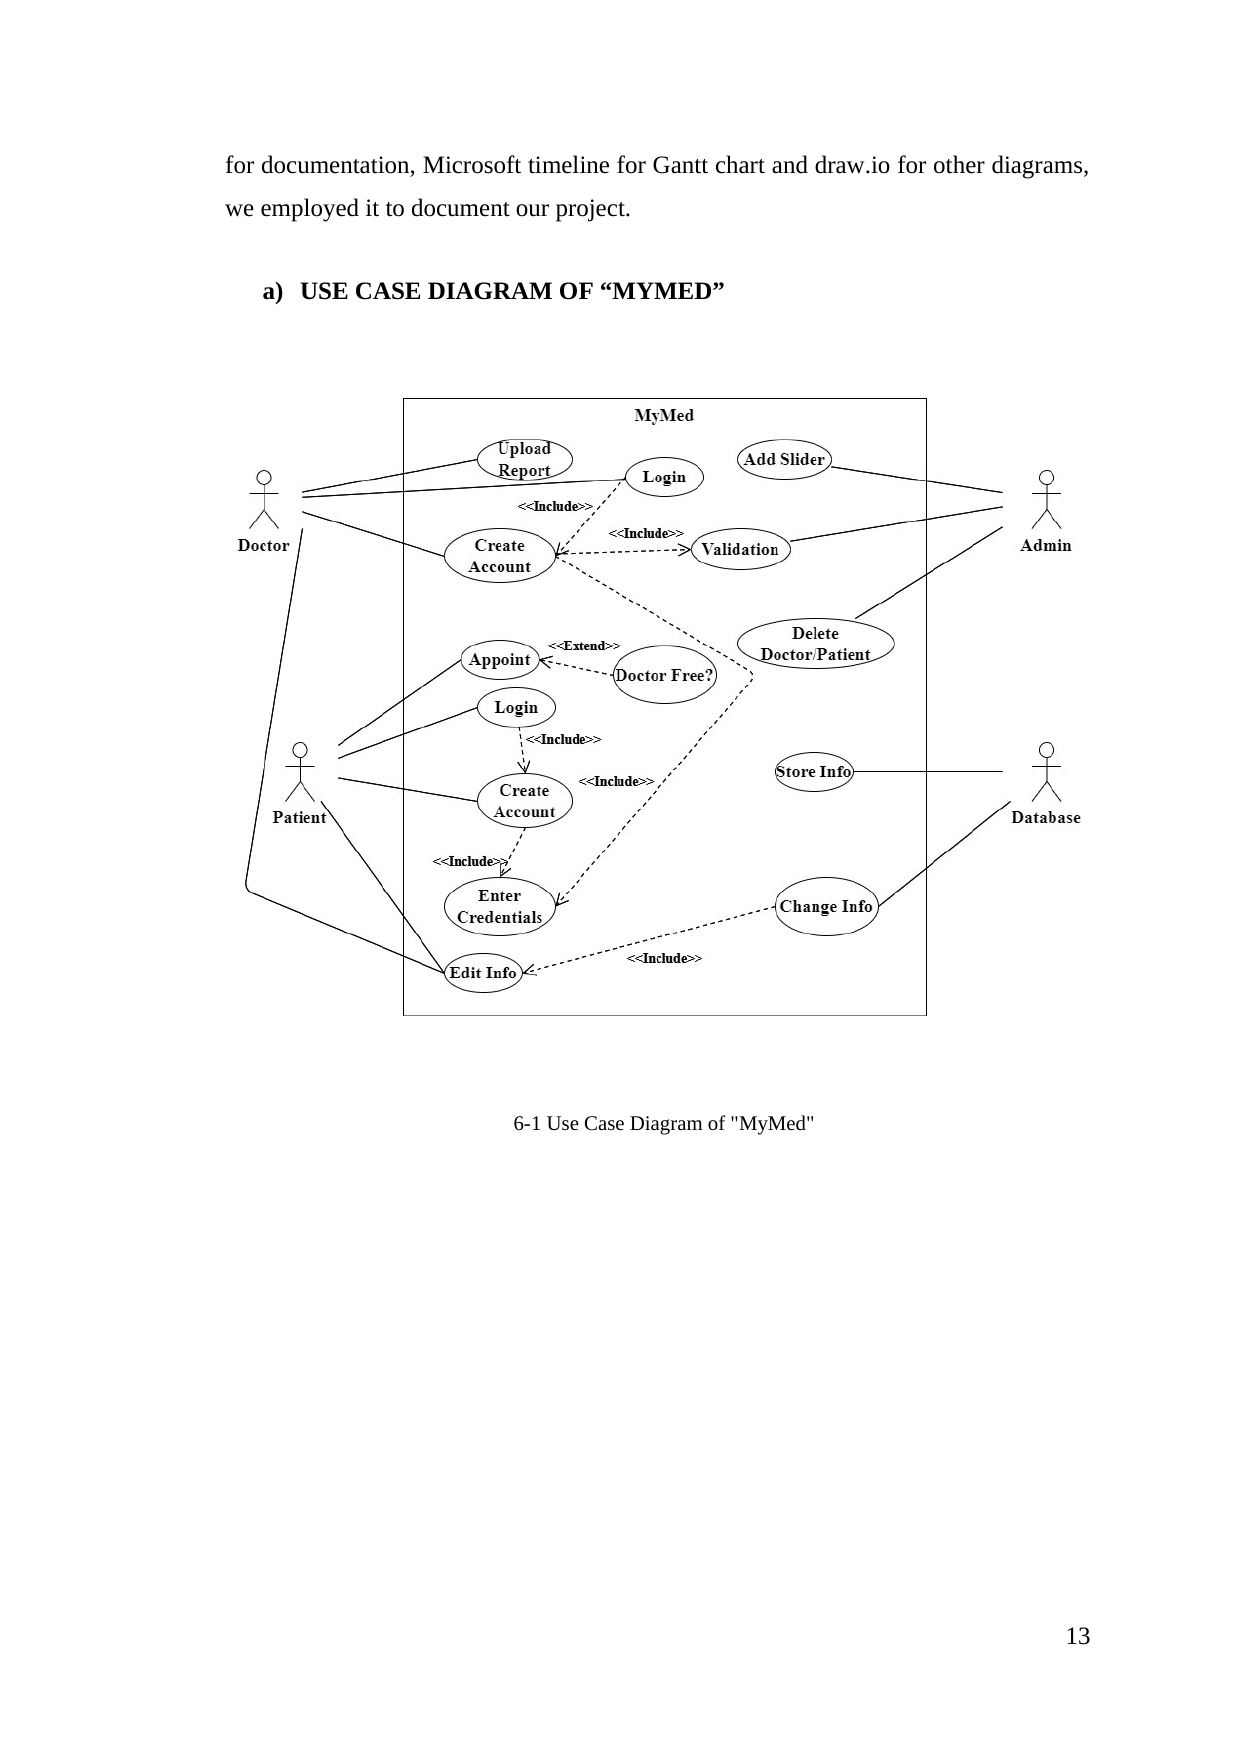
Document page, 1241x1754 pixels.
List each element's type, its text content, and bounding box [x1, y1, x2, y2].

list USE CASE DIAGRAM OF “MYMED” [262, 276, 1090, 304]
picture [225, 398, 1091, 1016]
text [225, 150, 1090, 222]
